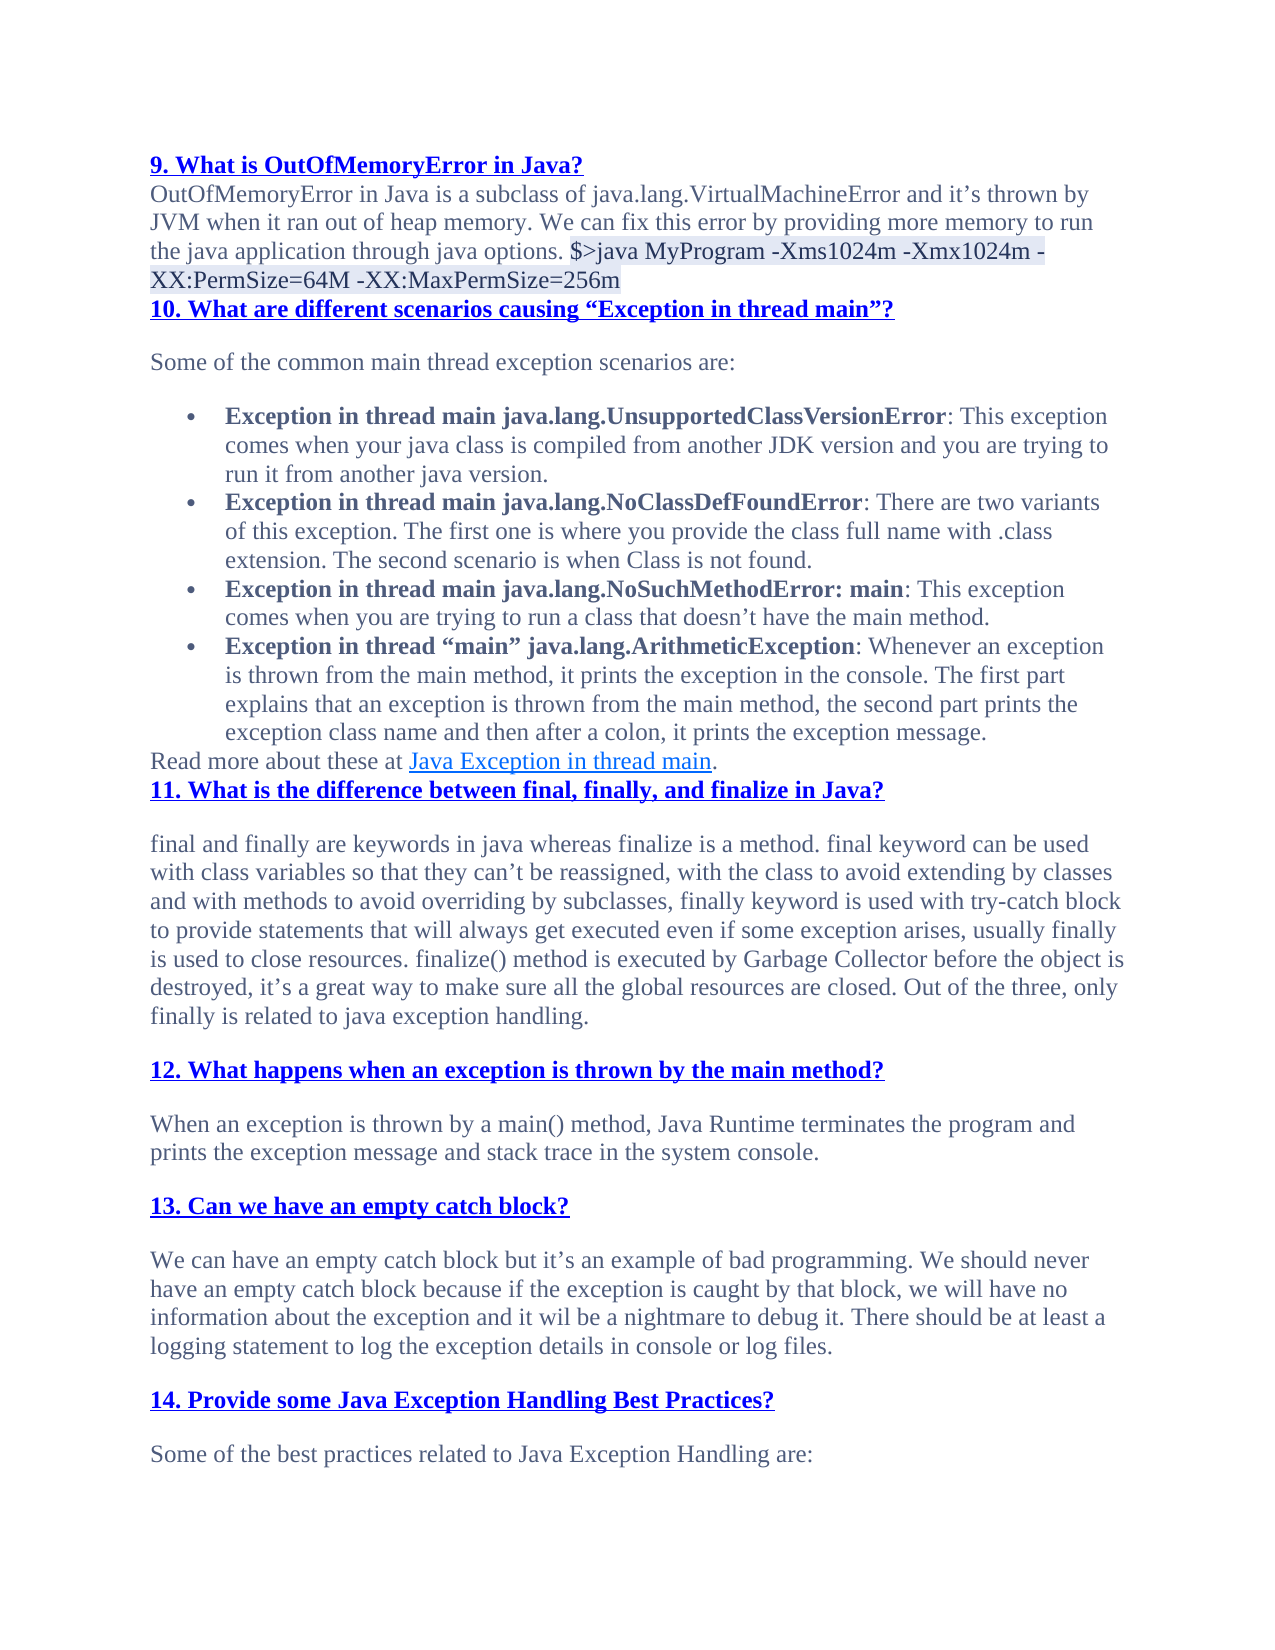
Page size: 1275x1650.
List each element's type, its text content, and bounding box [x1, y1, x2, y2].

list Exception in thread “main” java.lang.ArithmeticException: Whenever an exception is thrown from the main method, it prints the exception in the console. The first part explains that an exception is thrown from the main method, the second part prints the exception class name and then after a colon, it prints the exception message. [187, 631, 1125, 746]
list Exception in thread main java.lang.NoSuchMethodError: main: This exception comes when you are trying to run a class that doesn’t have the main method. [187, 574, 1125, 631]
text Some of the common main thread exception scenarios are: [150, 347, 1125, 376]
text When an exception is thrown by a main() method, Java Runtime terminates the program and prints the exception message and stack trace in the system console. [150, 1109, 1125, 1166]
subtitle 11. What is the difference between final, finally, and finalize in Java? [150, 775, 1125, 804]
text Some of the best practices related to Java Exception Handling are: [150, 1439, 1125, 1467]
text final and finally are keywords in java whereas finalize is a method. final keyword can be used with class variables so that they can’t be reassigned, with the class to avoid extending by classes and with methods to avoid overriding by subclasses, finally keyword is used with try-catch block to provide statements that will always get executed even if some exception arises, usually finally is used to close resources. finalize() method is executed by Garbage Collector before the object is destroyed, it’s a great way to make sure all the global resources are closed. Out of the three, only finally is related to java exception handling. [150, 829, 1125, 1030]
subtitle 13. Can we have an empty catch block? [150, 1191, 1125, 1220]
subtitle 10. What are different scenarios causing “Exception in thread main”? [150, 294, 1125, 322]
text Read more about these at Java Exception in thread main. [150, 746, 1125, 775]
list Exception in thread main java.lang.NoClassDefFoundError: There are two variants of this exception. The first one is where you provide the class full name with .class extension. The second scenario is when Class is not found. [187, 487, 1125, 574]
subtitle 9. What is OutOfMemoryError in Java? [150, 150, 1125, 179]
subtitle 14. Provide some Java Exception Handling Best Practices? [150, 1385, 1125, 1414]
subtitle 12. What happens when an exception is thrown by the main method? [150, 1055, 1125, 1084]
text We can have an empty catch block but it’s an example of bad programming. We should never have an empty catch block because if the exception is caught by that block, we will have no information about the exception and it wil be a nightmare to debug it. There should be at least a logging statement to log the exception details in console or log files. [150, 1245, 1125, 1360]
list Exception in thread main java.lang.UnsupportedClassVersionError: This exception comes when your java class is compiled from another JDK version and you are trying to run it from another java version. [187, 401, 1125, 487]
